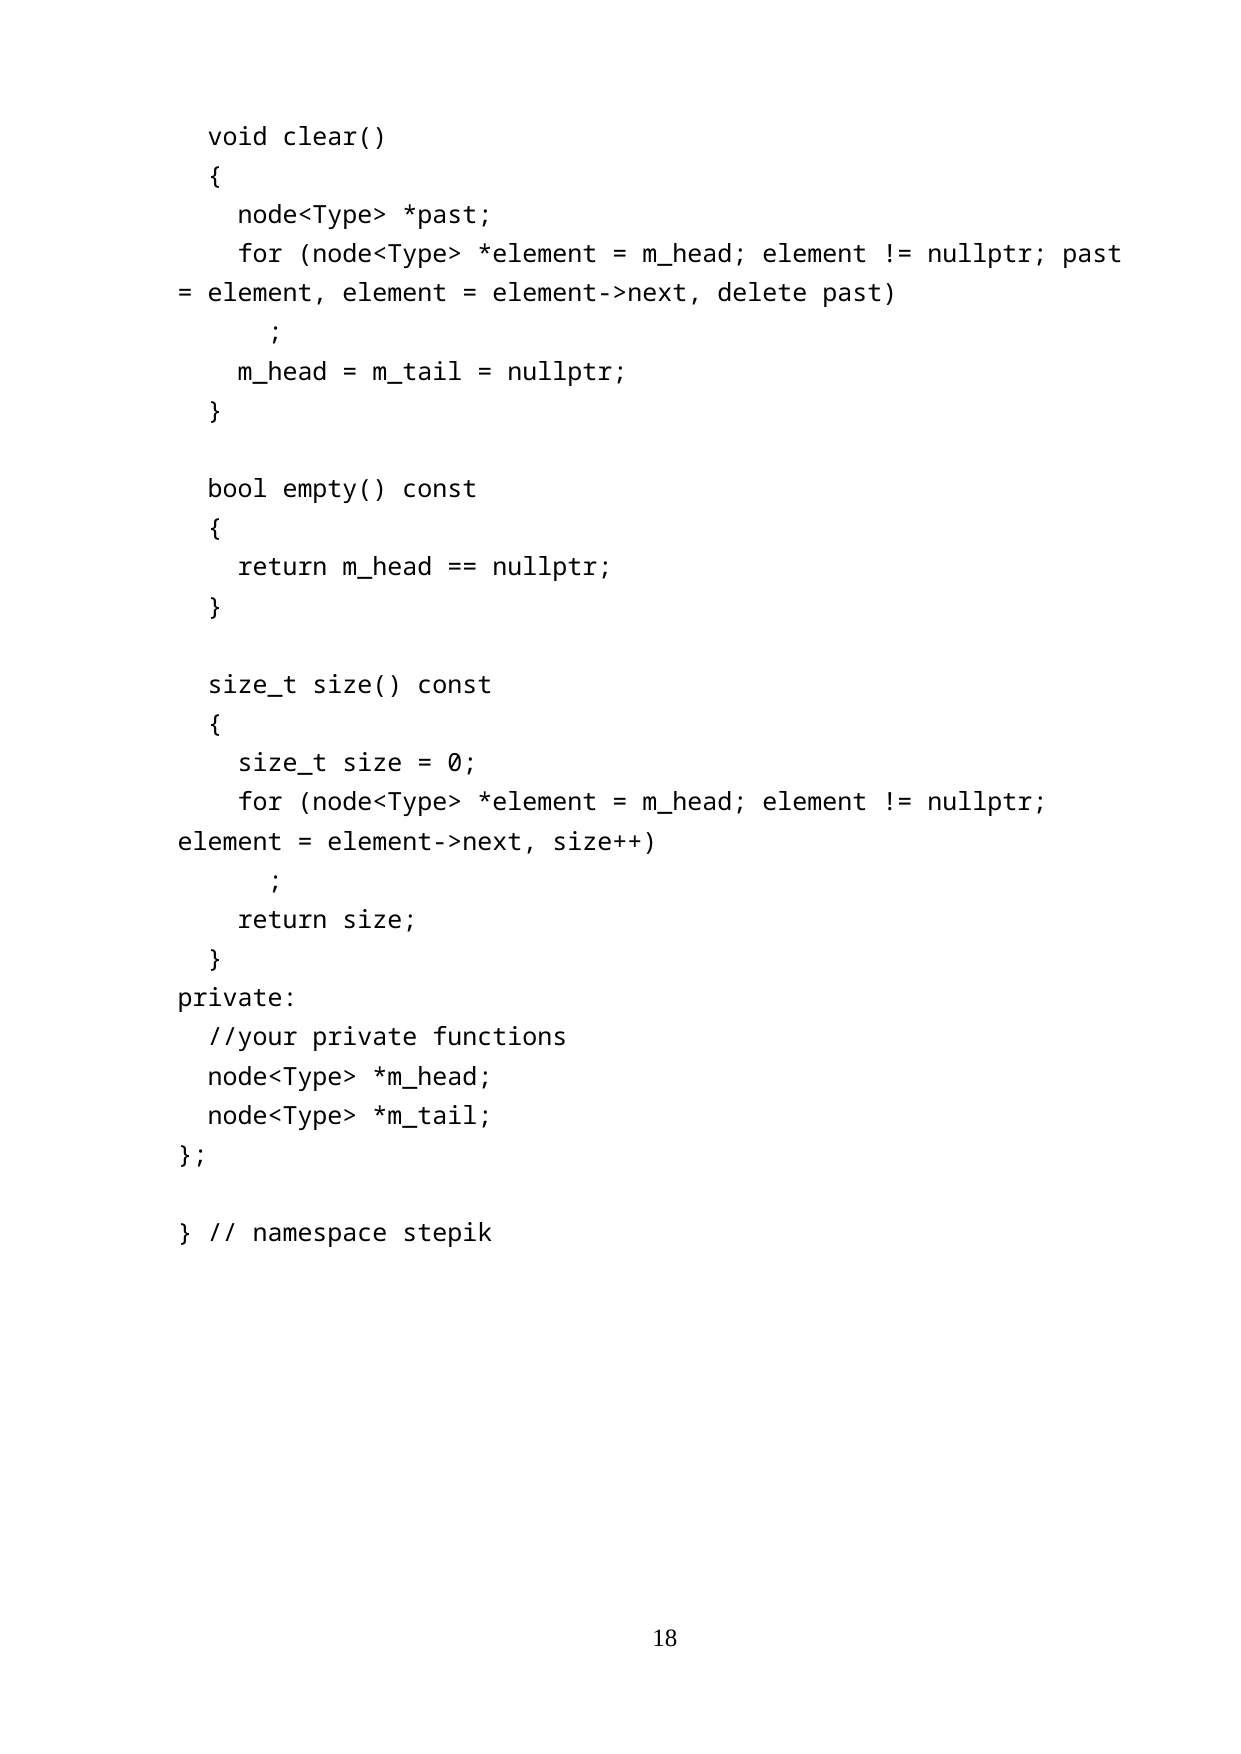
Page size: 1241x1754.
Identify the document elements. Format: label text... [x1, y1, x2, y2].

text ; [177, 862, 1152, 896]
text } [177, 588, 1152, 622]
text m_head = m_tail = nullptr; [177, 353, 1152, 387]
text for (node<Type> *element = m_head; element != nullptr; past = element, element = element->next, delete past) [177, 236, 1152, 309]
text for (node<Type> *element = m_head; element != nullptr; element = element->next, size++) [177, 784, 1152, 857]
text } [177, 392, 1152, 426]
text return m_head == nullptr; [177, 549, 1152, 583]
text //your private functions [177, 1019, 1152, 1053]
text { [177, 706, 1152, 740]
text void clear() [177, 118, 1152, 152]
text size_t size() const [177, 666, 1152, 701]
text return size; [177, 901, 1152, 936]
text node<Type> *m_head; [177, 1058, 1152, 1092]
text bool empty() const [177, 471, 1152, 505]
text size_t size = 0; [177, 745, 1152, 779]
text { [177, 510, 1152, 544]
text node<Type> *past; [177, 196, 1152, 231]
text } // namespace stepik [177, 1215, 1152, 1249]
text }; [177, 1136, 1152, 1171]
text node<Type> *m_tail; [177, 1097, 1152, 1131]
text ; [177, 314, 1152, 348]
text } [177, 941, 1152, 975]
text { [177, 157, 1152, 191]
text private: [177, 980, 1152, 1014]
